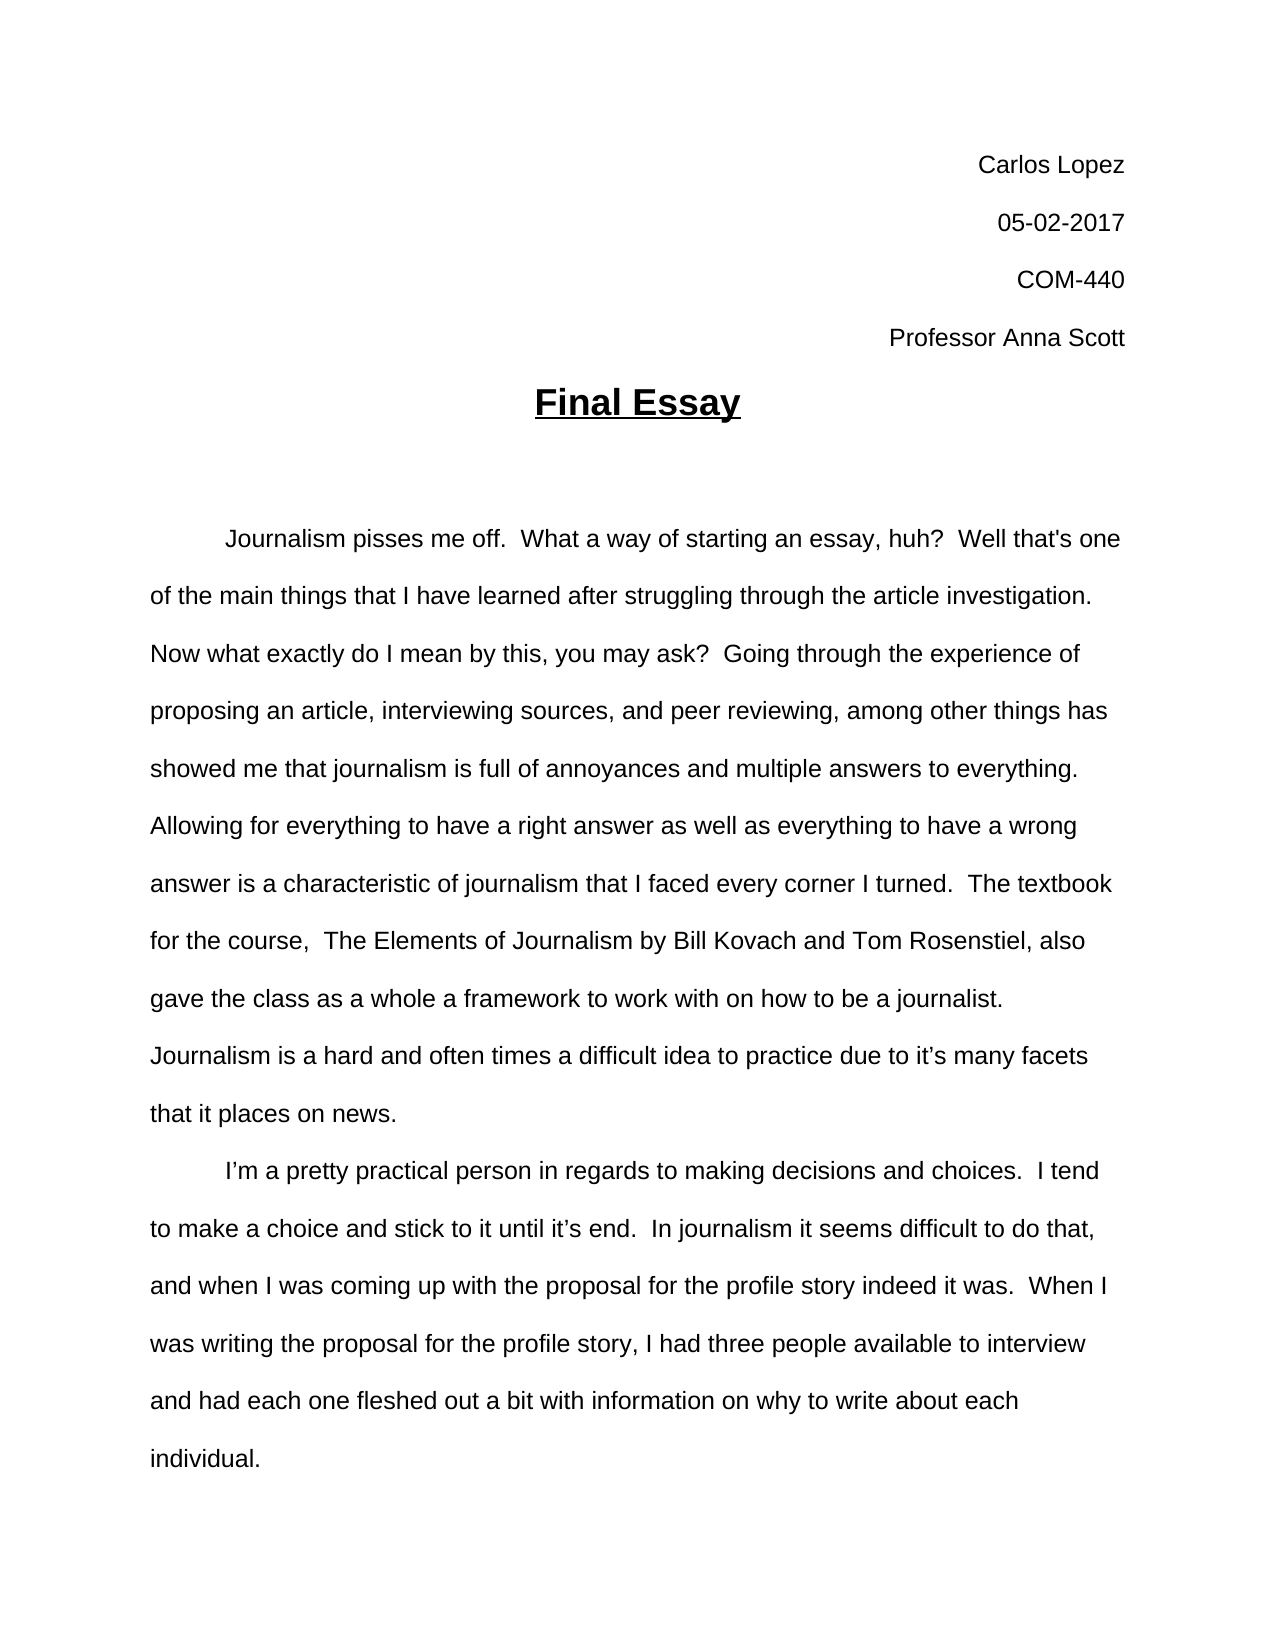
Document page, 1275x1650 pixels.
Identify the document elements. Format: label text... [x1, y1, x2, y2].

text Final Essay [150, 380, 1125, 423]
text Carlos Lopez [150, 150, 1125, 179]
text Professor Anna Scott [150, 322, 1125, 351]
text Journalism pisses me off. What a way of starting an essay, huh? Well that's one of the main things that I have learned after struggling through the article investigation. Now what exactly do I mean by this, you may ask? Going through the experience of proposing an article, interviewing sources, and peer reviewing, among other things has showed me that journalism is full of annoyances and multiple answers to everything. Allowing for everything to have a right answer as well as everything to have a wrong answer is a characteristic of journalism that I faced every corner I turned. The textbook for the course, The Elements of Journalism by Bill Kovach and Tom Rosenstiel, also gave the class as a whole a framework to work with on how to be a journalist. Journalism is a hard and often times a difficult idea to practice due to it’s many facets that it places on news. [150, 524, 1125, 1127]
text I’m a pretty practical person in regards to making decisions and choices. I tend to make a choice and stick to it until it’s end. In journalism it seems difficult to do that, and when I was coming up with the proposal for the profile story indeed it was. When I was writing the proposal for the profile story, I had three people available to interview and had each one fleshed out a bit with information on why to write about each individual. [150, 1156, 1125, 1472]
text 05-02-2017 [150, 207, 1125, 236]
text COM-440 [150, 265, 1125, 294]
